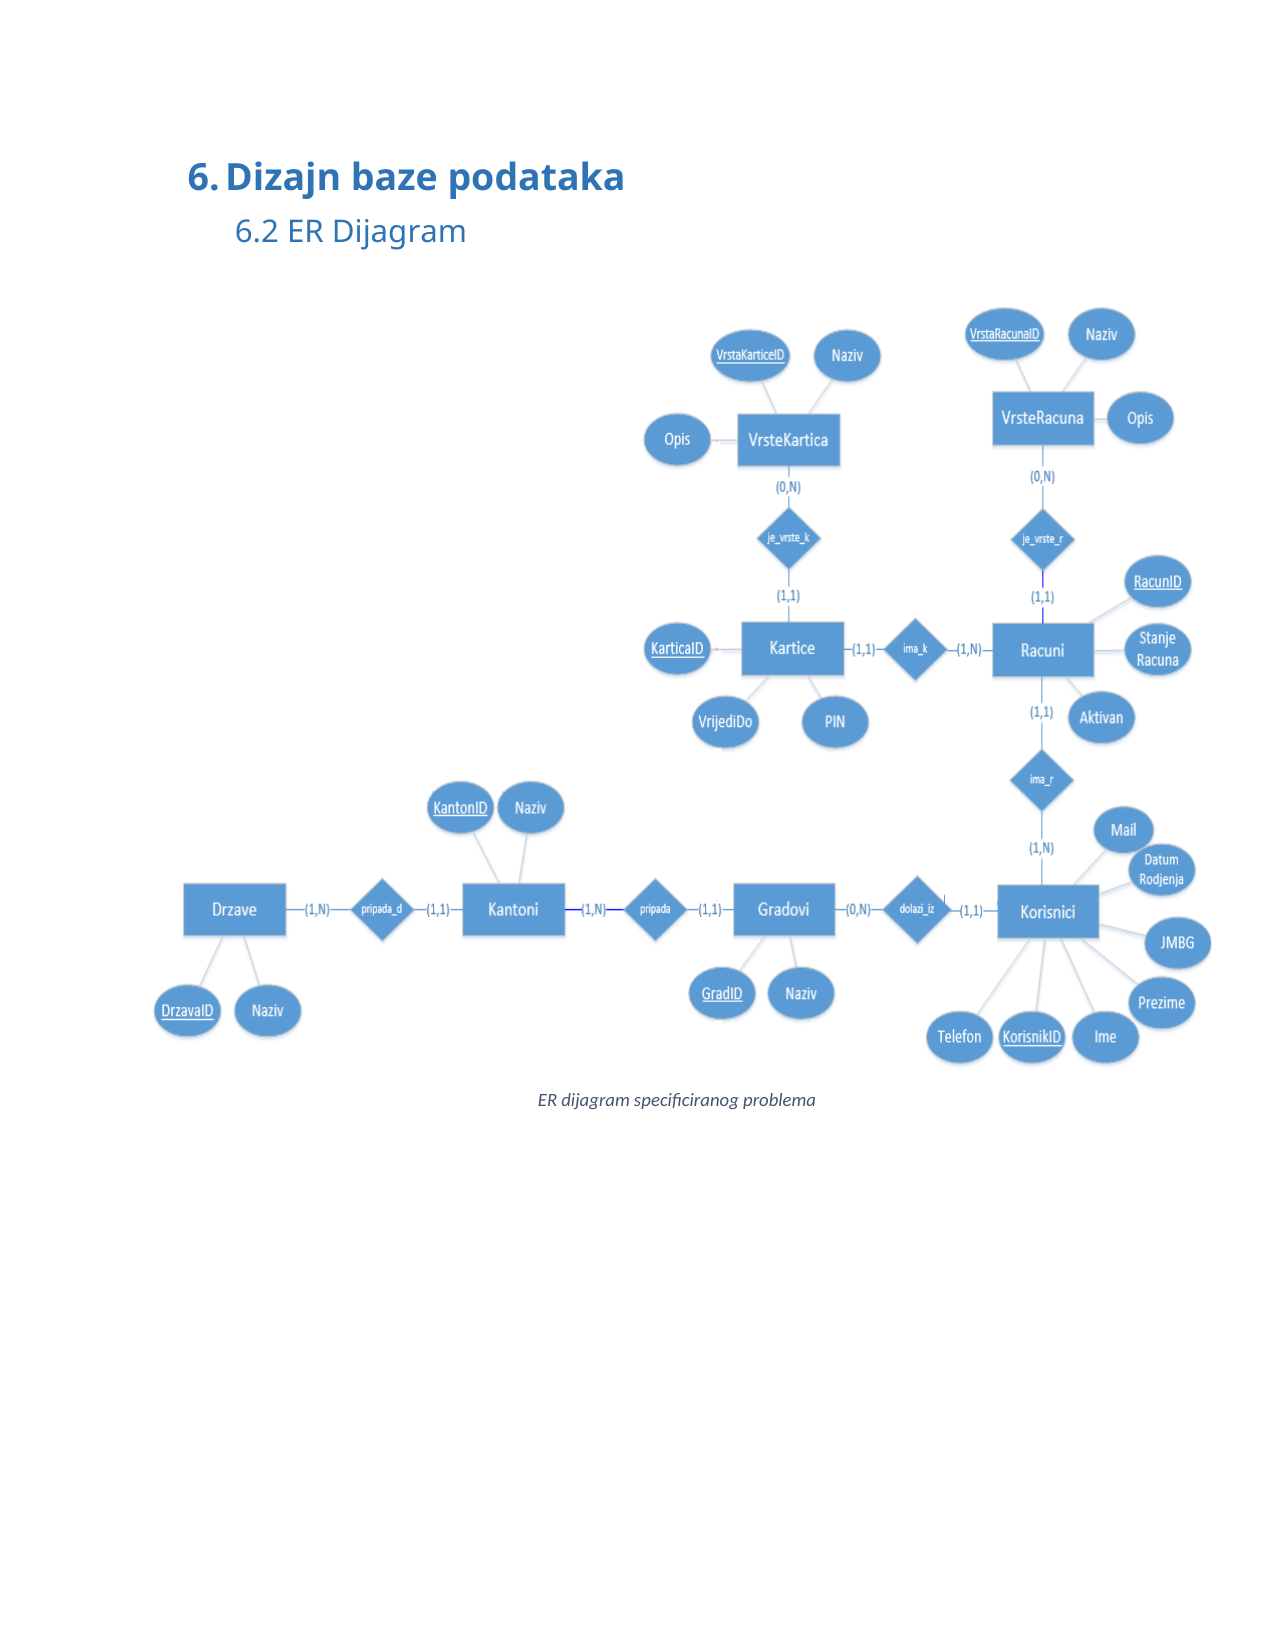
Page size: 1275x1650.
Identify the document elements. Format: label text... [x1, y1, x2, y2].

subtitle 6.2 ER Dijagram [150, 209, 1125, 252]
picture [150, 302, 1212, 1070]
subtitle Dizajn baze podataka [187, 150, 1125, 201]
text ER dijagram specificiranog problema [525, 1088, 1125, 1111]
